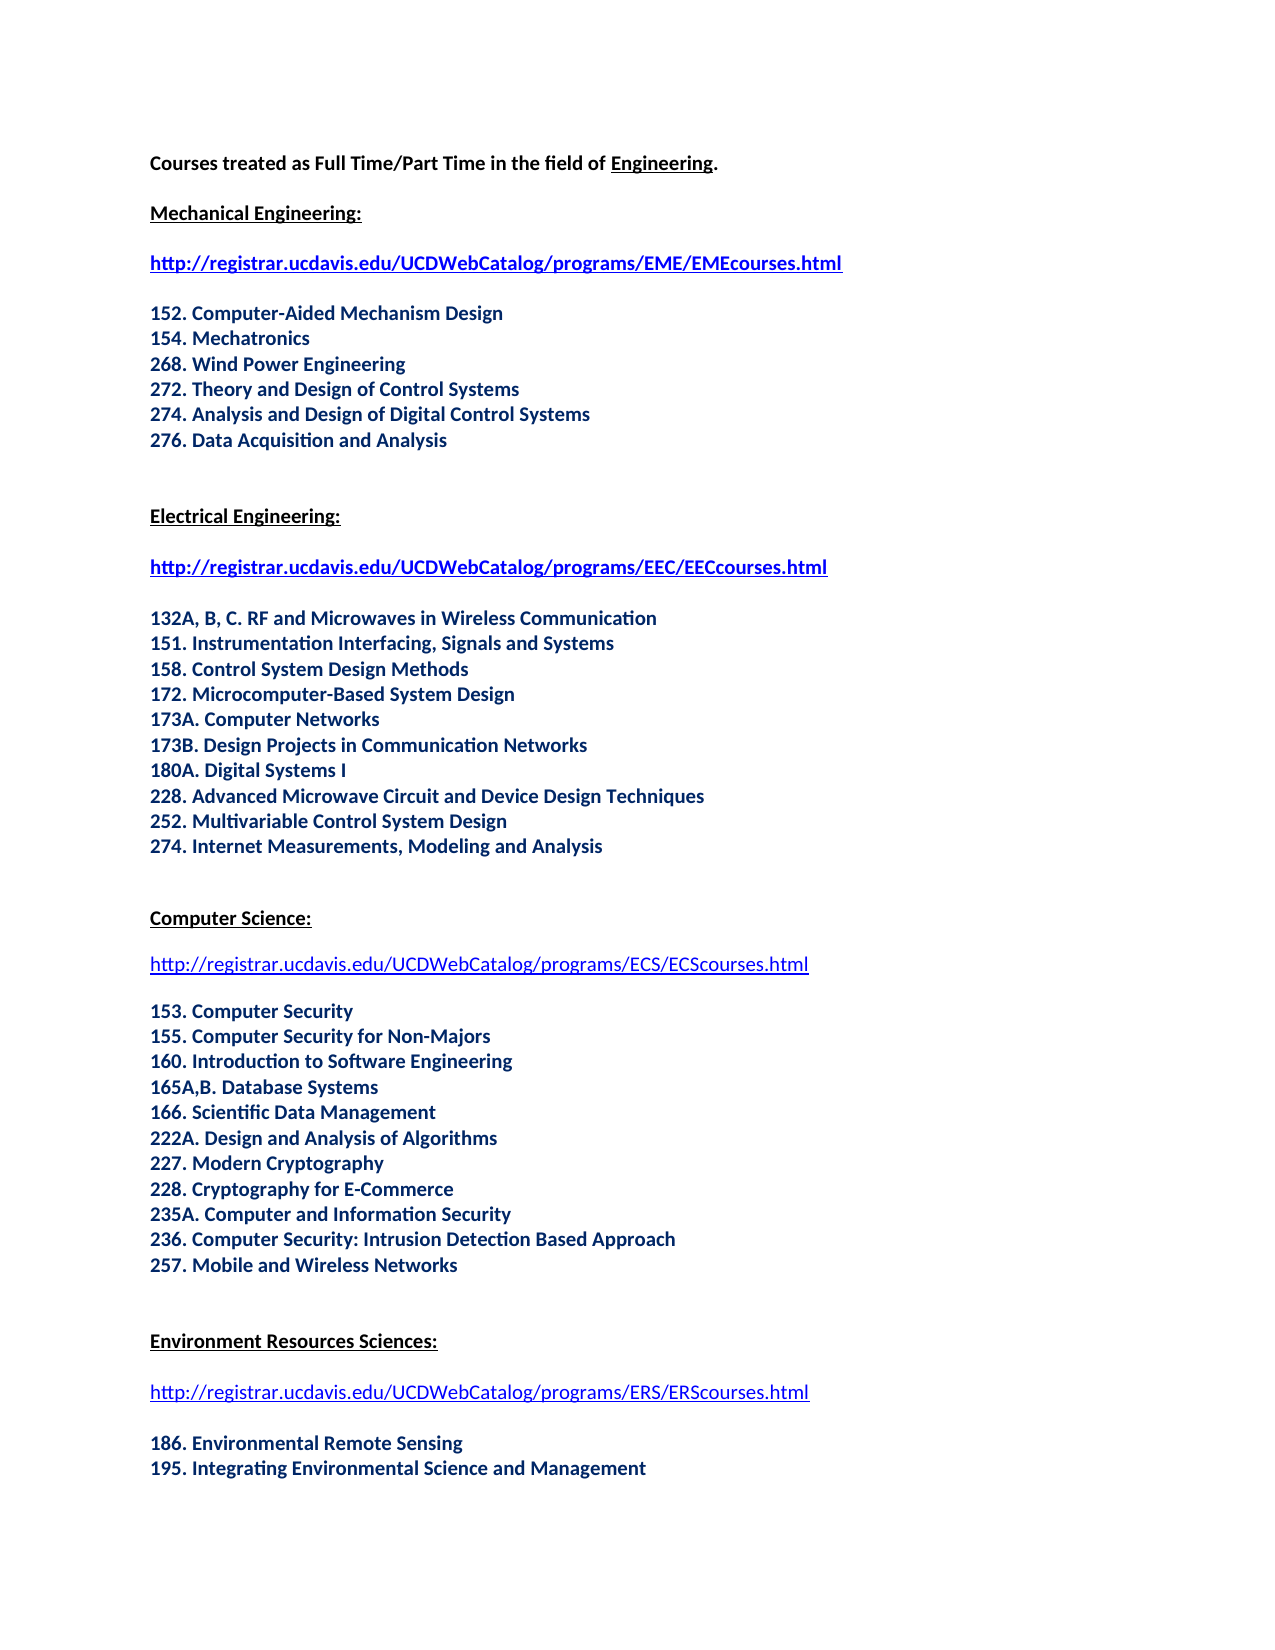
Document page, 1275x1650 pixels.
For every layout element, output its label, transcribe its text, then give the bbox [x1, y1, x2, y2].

text 227. Modern Cryptography [150, 1150, 1125, 1176]
text Computer Science: [150, 905, 1125, 931]
text 276. Data Acquisition and Analysis [150, 427, 1125, 452]
text 153. Computer Security [150, 998, 1125, 1023]
text 158. Control System Design Methods [150, 656, 1125, 681]
text 274. Analysis and Design of Digital Control Systems [150, 402, 1125, 427]
text 160. Introduction to Software Engineering [150, 1049, 1125, 1074]
text 235A. Computer and Information Security [150, 1201, 1125, 1227]
text 151. Instrumentation Interfacing, Signals and Systems [150, 630, 1125, 656]
text Electrical Engineering: [150, 503, 1125, 529]
text 180A. Digital Systems I [150, 757, 1125, 783]
text 166. Scientific Data Management [150, 1099, 1125, 1125]
text http://registrar.ucdavis.edu/UCDWebCatalog/programs/ECS/ECScourses.html [150, 952, 1125, 977]
text 252. Multivariable Control System Design [150, 808, 1125, 834]
text 222A. Design and Analysis of Algorithms [150, 1125, 1125, 1150]
text Environment Resources Sciences: [150, 1328, 1125, 1354]
text 155. Computer Security for Non-Majors [150, 1023, 1125, 1049]
text 132A, B, C. RF and Microwaves in Wireless Communication [150, 605, 1125, 630]
text 165A,B. Database Systems [150, 1074, 1125, 1099]
text 268. Wind Power Engineering [150, 351, 1125, 376]
text 195. Integrating Environmental Science and Management [150, 1455, 1125, 1481]
text 228. Advanced Microwave Circuit and Device Design Techniques [150, 783, 1125, 808]
text http://registrar.ucdavis.edu/UCDWebCatalog/programs/ERS/ERScourses.html [150, 1379, 1125, 1404]
text 154. Mechatronics [150, 325, 1125, 351]
text 152. Computer-Aided Mechanism Design [150, 300, 1125, 325]
text Mechanical Engineering: [150, 200, 1125, 225]
text 173B. Design Projects in Communication Networks [150, 732, 1125, 757]
text 186. Environmental Remote Sensing [150, 1430, 1125, 1455]
text http://registrar.ucdavis.edu/UCDWebCatalog/programs/EEC/EECcourses.html [150, 554, 1125, 579]
text 173A. Computer Networks [150, 707, 1125, 732]
text 257. Mobile and Wireless Networks [150, 1252, 1125, 1277]
text Courses treated as Full Time/Part Time in the field of Engineering. [150, 150, 1125, 175]
text 172. Microcomputer-Based System Design [150, 681, 1125, 707]
text 228. Cryptography for E-Commerce [150, 1176, 1125, 1201]
text 274. Internet Measurements, Modeling and Analysis [150, 834, 1125, 859]
text 272. Theory and Design of Control Systems [150, 376, 1125, 402]
text http://registrar.ucdavis.edu/UCDWebCatalog/programs/EME/EMEcourses.html [150, 250, 1125, 275]
text 236. Computer Security: Intrusion Detection Based Approach [150, 1227, 1125, 1252]
